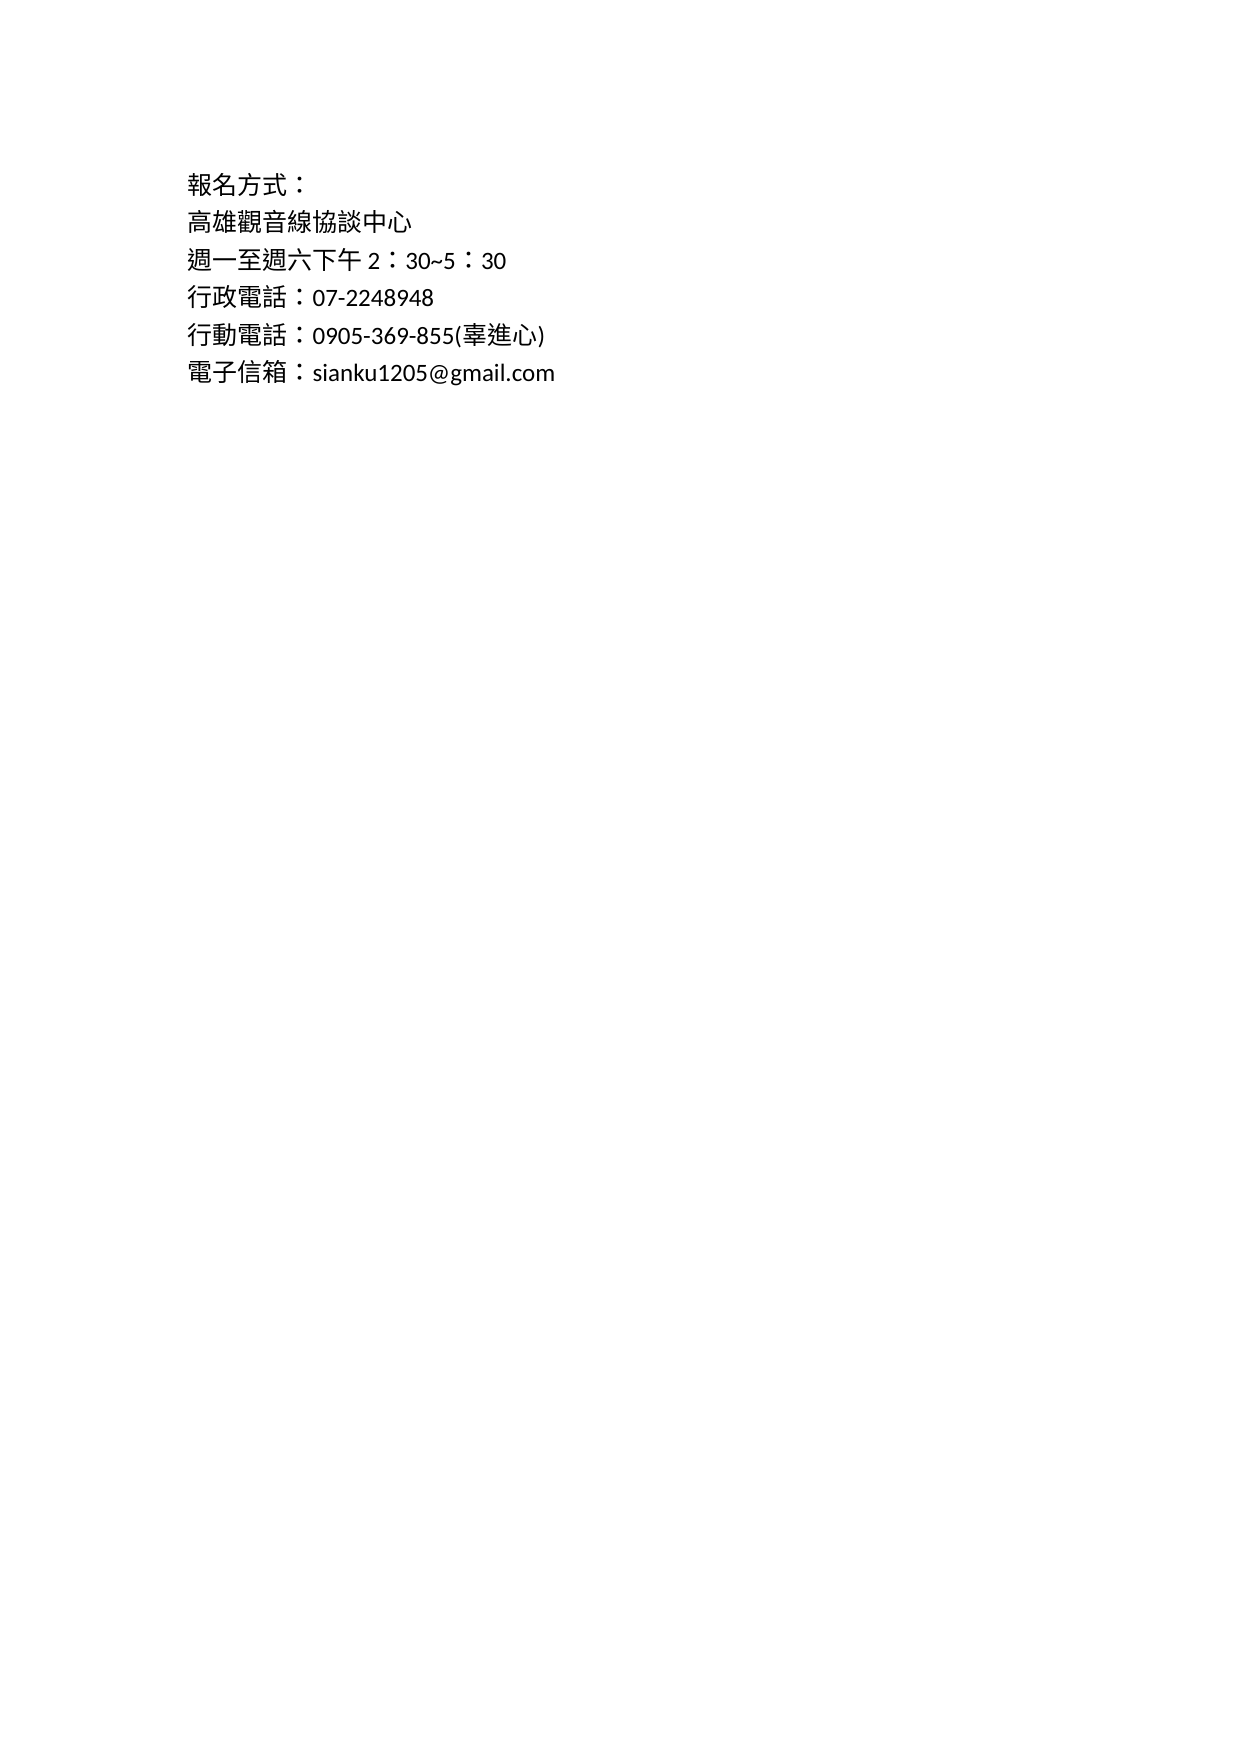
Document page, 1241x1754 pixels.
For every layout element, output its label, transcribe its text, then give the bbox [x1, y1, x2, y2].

text 高雄觀音線協談中心 [187, 202, 1053, 239]
text 週一至週六下午2：30~5：30 [187, 239, 1053, 277]
text 報名方式： [187, 164, 1053, 202]
text 電子信箱：sianku1205@gmail.com [187, 352, 1053, 389]
text 行動電話：0905-369-855(辜進心) [187, 314, 1053, 352]
text 行政電話：07-2248948 [187, 277, 1053, 314]
